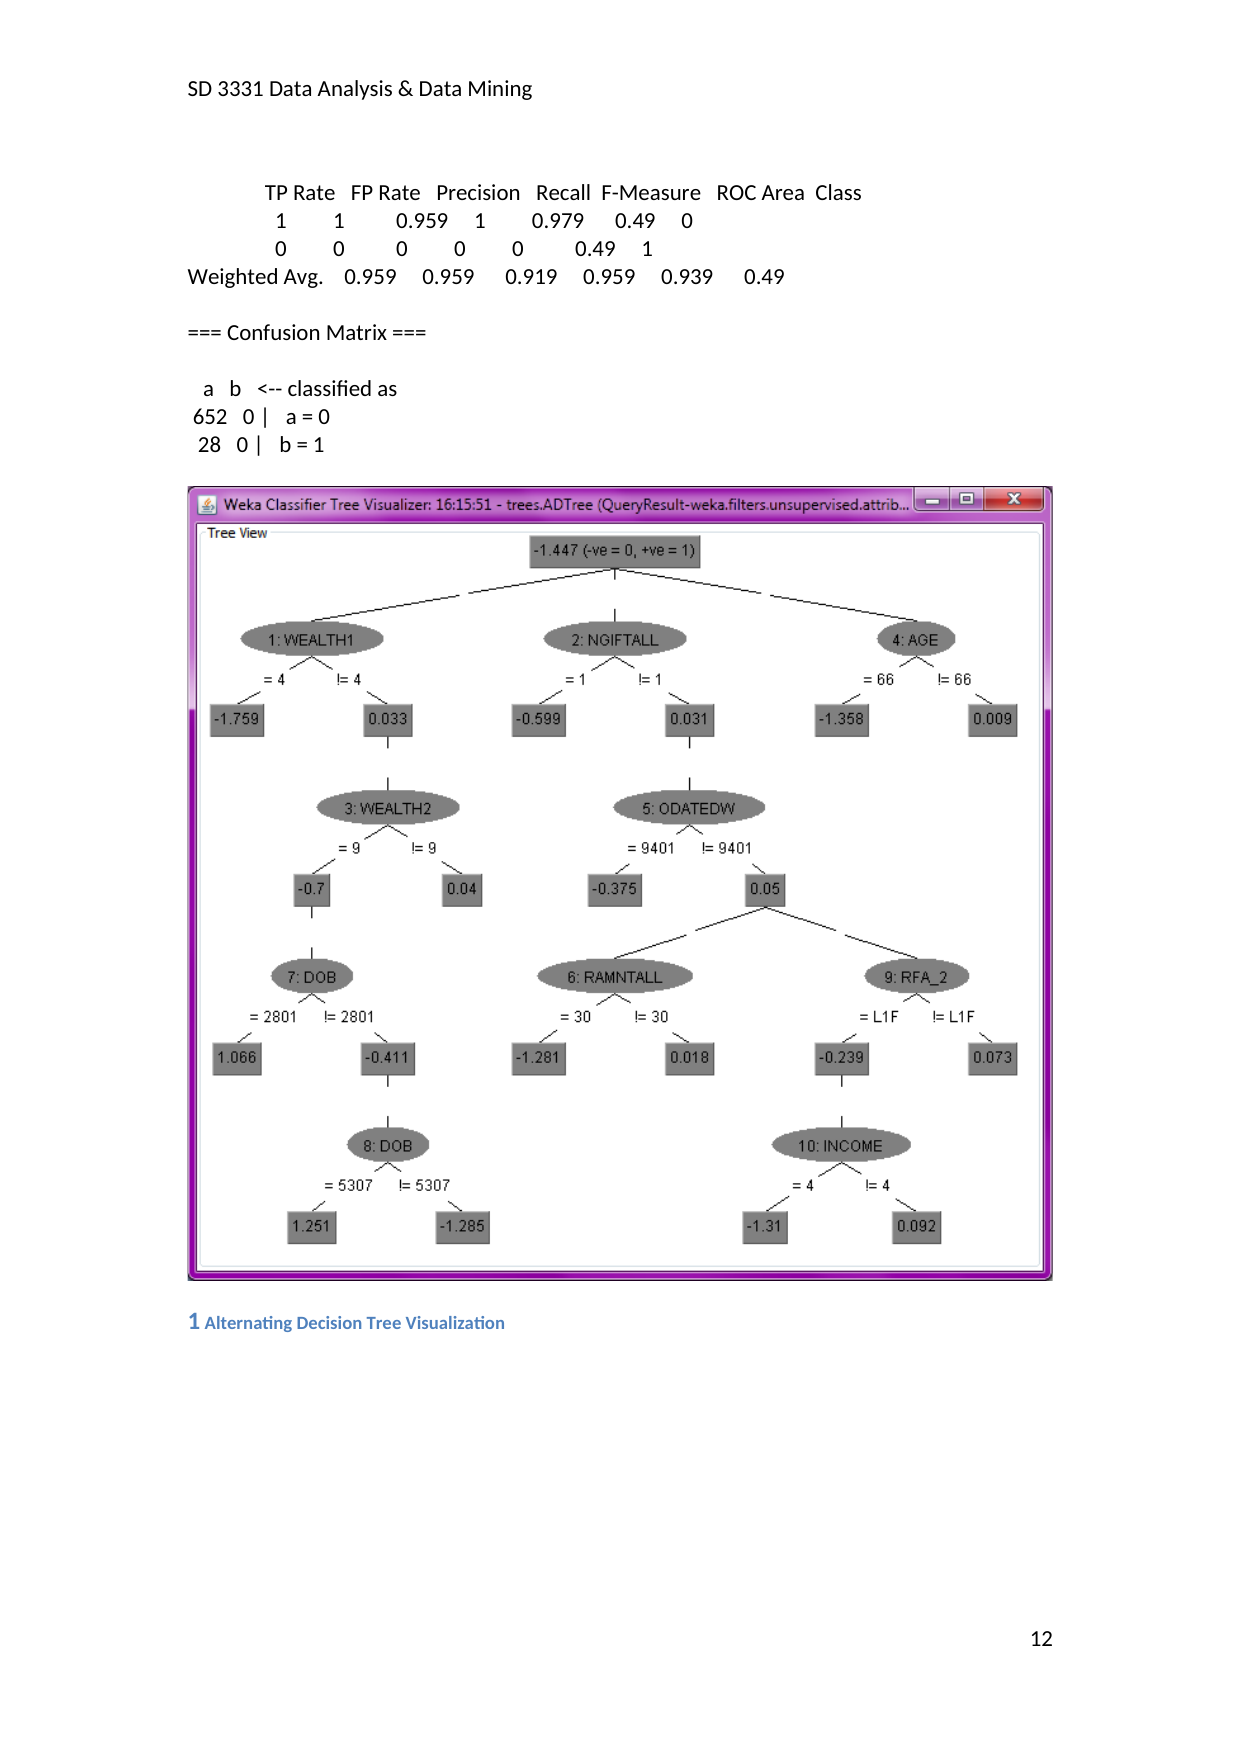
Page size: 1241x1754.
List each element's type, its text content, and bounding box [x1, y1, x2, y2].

text Weighted Avg. 0.959 0.959 0.919 0.959 0.939 0.49 [187, 262, 1053, 290]
text 1 1 0.959 1 0.979 0.49 0 [187, 206, 1053, 234]
text 0 0 0 0 0 0.49 1 [187, 234, 1053, 262]
picture [187, 486, 1053, 1281]
text 652 0 | a = 0 [187, 402, 1053, 430]
text a b <-- classified as [187, 374, 1053, 402]
text TP Rate FP Rate Precision Recall F-Measure ROC Area Class [187, 178, 1053, 206]
text 28 0 | b = 1 [187, 430, 1053, 458]
text 1 Alternating Decision Tree Visualization [187, 1306, 1053, 1336]
text === Confusion Matrix === [187, 318, 1053, 346]
